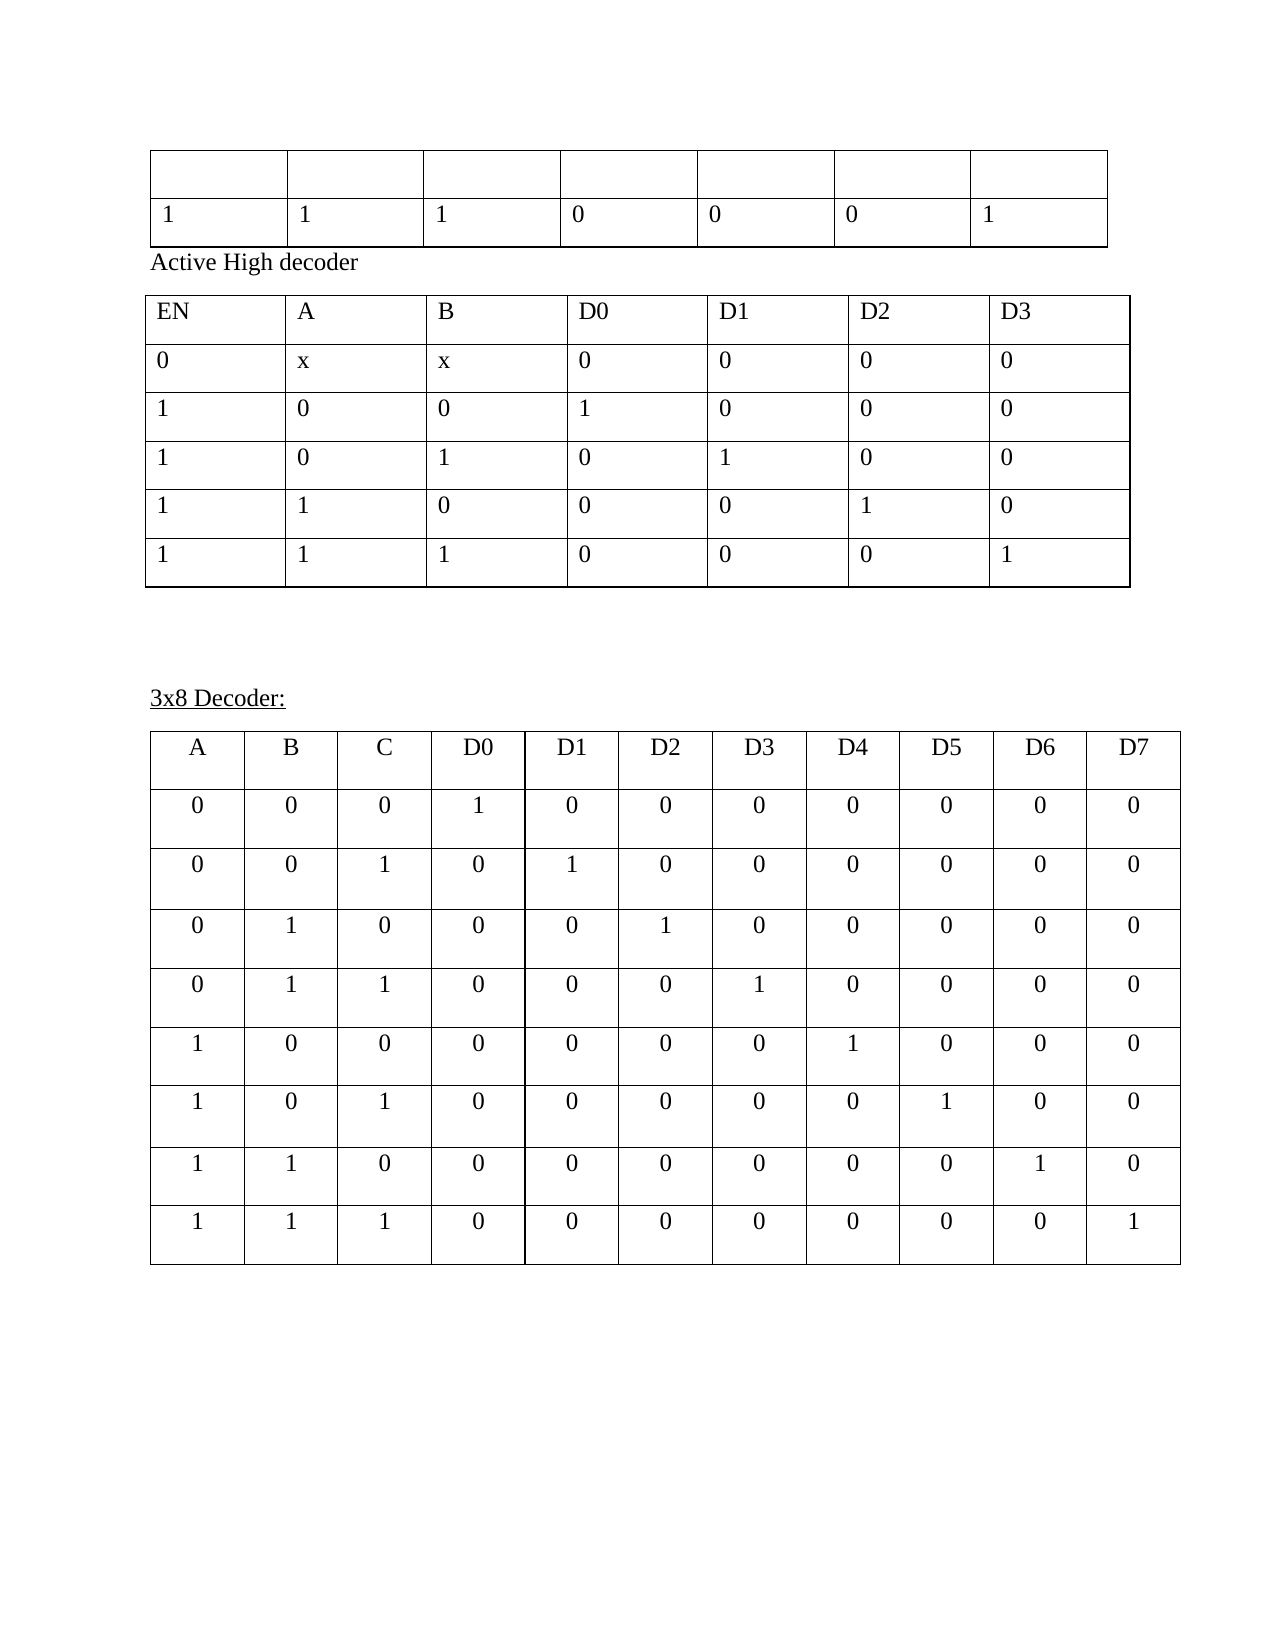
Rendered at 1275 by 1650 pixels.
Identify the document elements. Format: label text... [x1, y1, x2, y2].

table_cell 0 [807, 969, 899, 1027]
table_cell 0 [990, 345, 1129, 392]
table_cell 0 [1087, 1148, 1180, 1205]
table_header D2 [619, 732, 712, 789]
table_cell 0 [568, 539, 707, 586]
table_cell x [427, 345, 567, 392]
table_header A [286, 296, 426, 344]
table_cell 0 [432, 1206, 524, 1264]
table_cell 0 [713, 1148, 806, 1205]
table_header B [427, 296, 567, 344]
table_cell 0 [900, 969, 993, 1027]
table_cell 0 [151, 790, 244, 848]
table_cell 1 [146, 442, 285, 489]
table_cell 0 [994, 1086, 1086, 1147]
table_cell 0 [713, 1028, 806, 1085]
table_cell 1 [151, 1086, 244, 1147]
table_cell 0 [713, 849, 806, 909]
table_cell 0 [338, 790, 431, 848]
table_cell 0 [849, 539, 989, 586]
table_cell 0 [286, 393, 426, 441]
table_cell 0 [994, 910, 1086, 968]
table_cell 0 [708, 539, 848, 586]
table_cell 1 [338, 969, 431, 1027]
table_cell 0 [432, 1086, 524, 1147]
table_cell 0 [526, 1086, 618, 1147]
table_cell 0 [807, 1206, 899, 1264]
table_cell 0 [807, 1148, 899, 1205]
table_cell 0 [526, 1028, 618, 1085]
table_cell 0 [619, 1086, 712, 1147]
table_cell 0 [994, 790, 1086, 848]
table_cell 0 [713, 1086, 806, 1147]
table_cell 1 [427, 442, 567, 489]
table_cell 1 [619, 910, 712, 968]
table_cell 0 [526, 969, 618, 1027]
table_cell 0 [432, 1028, 524, 1085]
table_header A [151, 732, 244, 789]
table_header D0 [432, 732, 524, 789]
table_header D0 [568, 296, 707, 344]
table_cell 1 [432, 790, 524, 848]
table_cell 1 [245, 910, 337, 968]
text 3x8 Decoder: [150, 683, 1125, 712]
table_cell 0 [698, 151, 834, 198]
table_cell 0 [807, 1086, 899, 1147]
table_cell 0 [432, 969, 524, 1027]
table_cell 0 [619, 1148, 712, 1205]
table_cell 0 [561, 199, 697, 246]
table_cell 0 [900, 910, 993, 968]
table_cell 0 [151, 969, 244, 1027]
table_header D7 [1087, 732, 1180, 789]
table_header D1 [526, 732, 618, 789]
table_cell 0 [835, 199, 970, 246]
table_cell 1 [151, 1148, 244, 1205]
table_cell 1 [990, 539, 1129, 586]
table_cell 1 [288, 151, 423, 198]
table_cell 1 [835, 151, 970, 198]
table_cell 1 [568, 393, 707, 441]
table_cell 0 [990, 442, 1129, 489]
table_cell x [286, 345, 426, 392]
table_cell 0 [338, 1028, 431, 1085]
table_cell 1 [286, 539, 426, 586]
table_cell 1 [245, 1206, 337, 1264]
table_cell 0 [151, 849, 244, 909]
table_cell 0 [900, 849, 993, 909]
table_cell 1 [286, 490, 426, 538]
table_cell 0 [619, 1028, 712, 1085]
table_cell 0 [713, 910, 806, 968]
table_cell 0 [900, 1028, 993, 1085]
table_cell 0 [698, 199, 834, 246]
table_cell 0 [971, 151, 1107, 198]
table_cell 0 [849, 345, 989, 392]
table_cell 1 [151, 1028, 244, 1085]
table_header D1 [708, 296, 848, 344]
table_cell 1 [338, 1206, 431, 1264]
table_header D3 [990, 296, 1129, 344]
table_cell 1 [245, 969, 337, 1027]
table_cell 0 [245, 1086, 337, 1147]
table_cell 1 [708, 442, 848, 489]
table_cell 0 [526, 910, 618, 968]
table_cell 1 [288, 199, 423, 246]
table_cell 0 [990, 490, 1129, 538]
table_cell 1 [424, 199, 560, 246]
table_cell 1 [245, 1148, 337, 1205]
table_cell 0 [432, 1148, 524, 1205]
table_cell 0 [990, 393, 1129, 441]
table_cell 0 [338, 1148, 431, 1205]
table_cell 0 [432, 910, 524, 968]
table_header D3 [713, 732, 806, 789]
table_cell 0 [849, 442, 989, 489]
table_cell 0 [708, 490, 848, 538]
table_cell 0 [338, 910, 431, 968]
table_cell 0 [994, 849, 1086, 909]
table_cell 1 [151, 151, 287, 198]
table_cell 1 [900, 1086, 993, 1147]
table_cell 0 [561, 151, 697, 198]
table_cell 1 [849, 490, 989, 538]
table_cell 0 [619, 790, 712, 848]
table_cell 0 [424, 151, 560, 198]
table_cell 0 [1087, 849, 1180, 909]
table_cell 0 [807, 849, 899, 909]
table_cell 0 [526, 790, 618, 848]
table_header B [245, 732, 337, 789]
table_cell 0 [1087, 790, 1180, 848]
table_cell 0 [619, 849, 712, 909]
table_cell 1 [146, 539, 285, 586]
table_cell 0 [568, 442, 707, 489]
table_cell 1 [713, 969, 806, 1027]
table_header EN [146, 296, 285, 344]
table_cell 0 [245, 1028, 337, 1085]
table_cell 0 [807, 790, 899, 848]
table_cell 0 [526, 1148, 618, 1205]
table_cell 0 [619, 969, 712, 1027]
table_cell 1 [338, 1086, 431, 1147]
table_cell 0 [151, 910, 244, 968]
table_cell 1 [151, 1206, 244, 1264]
table_cell 0 [713, 1206, 806, 1264]
text Active High decoder [150, 247, 1125, 276]
table_cell 0 [994, 1206, 1086, 1264]
table_cell 0 [245, 849, 337, 909]
table_cell 0 [427, 490, 567, 538]
table_cell 0 [708, 393, 848, 441]
table_cell 0 [432, 849, 524, 909]
table_cell 0 [619, 1206, 712, 1264]
table_cell 0 [807, 910, 899, 968]
table_cell 0 [245, 790, 337, 848]
table_header D4 [807, 732, 899, 789]
table_cell 1 [526, 849, 618, 909]
table_cell 0 [713, 790, 806, 848]
table_cell 0 [900, 1206, 993, 1264]
table_cell 1 [971, 199, 1107, 246]
table_cell 0 [900, 1148, 993, 1205]
table_cell 0 [1087, 969, 1180, 1027]
table_cell 0 [708, 345, 848, 392]
table_cell 0 [994, 969, 1086, 1027]
table_cell 1 [151, 199, 287, 246]
table_cell 0 [286, 442, 426, 489]
table_cell 0 [994, 1028, 1086, 1085]
table_cell 0 [1087, 1086, 1180, 1147]
table_cell 1 [1087, 1206, 1180, 1264]
table_cell 0 [1087, 910, 1180, 968]
table_cell 0 [568, 345, 707, 392]
table_cell 0 [849, 393, 989, 441]
table_header D2 [849, 296, 989, 344]
table_cell 0 [427, 393, 567, 441]
table_cell 0 [526, 1206, 618, 1264]
table_cell 1 [427, 539, 567, 586]
table_cell 1 [994, 1148, 1086, 1205]
table_cell 1 [338, 849, 431, 909]
table_header D6 [994, 732, 1086, 789]
table_cell 0 [900, 790, 993, 848]
table_cell 0 [146, 345, 285, 392]
table_header D5 [900, 732, 993, 789]
table_cell 0 [568, 490, 707, 538]
table_cell 1 [807, 1028, 899, 1085]
table_header C [338, 732, 431, 789]
table_cell 0 [1087, 1028, 1180, 1085]
table_cell 1 [146, 393, 285, 441]
table_cell 1 [146, 490, 285, 538]
